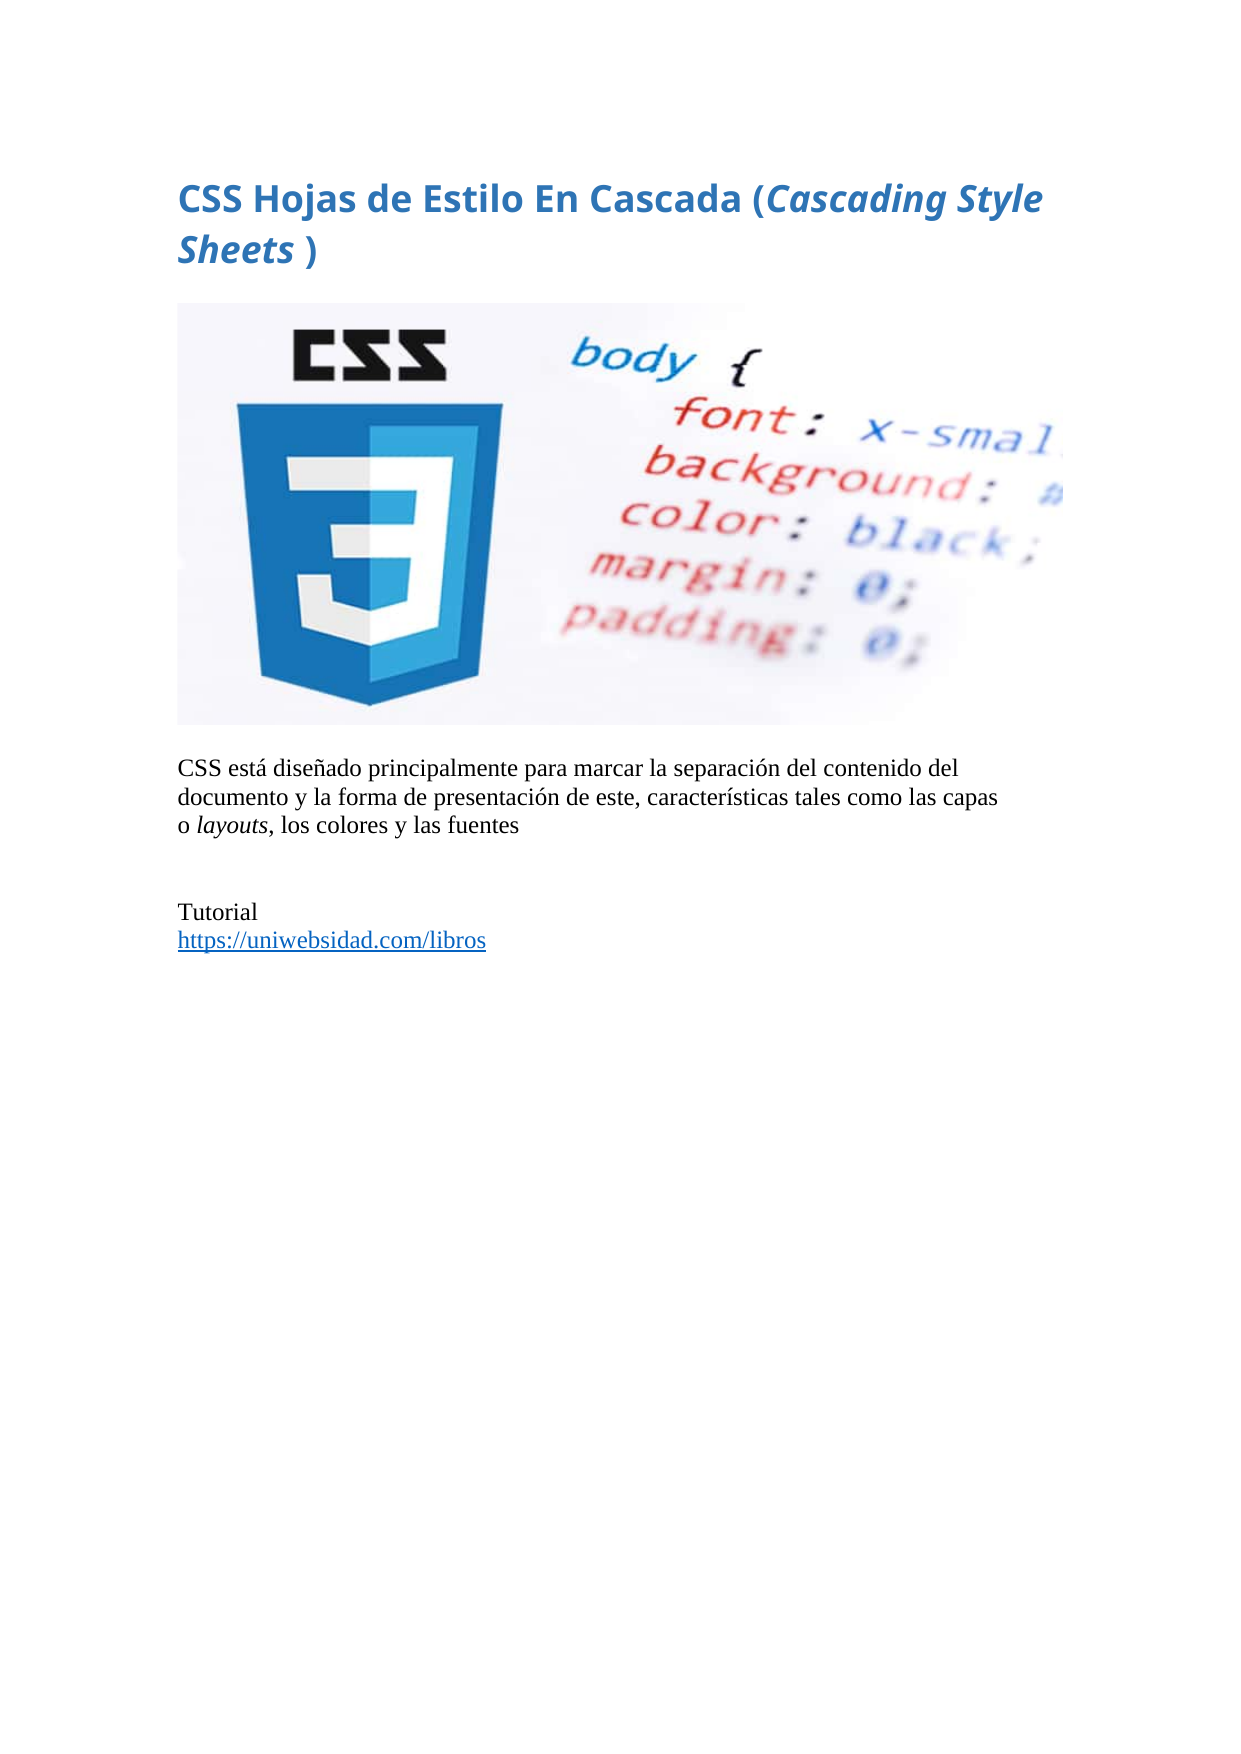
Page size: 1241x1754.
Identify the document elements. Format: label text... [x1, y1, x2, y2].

text https://uniwebsidad.com/libros [177, 925, 1063, 954]
text CSS está diseñado principalmente para marcar la separación del contenido del documento y la forma de presentación de este, características tales como las capas o layouts, los colores y las fuentes [177, 753, 1063, 839]
picture [177, 303, 1063, 725]
subtitle CSS Hojas de Estilo En Cascada (Cascading Style Sheets ) [177, 173, 1063, 275]
text Tutorial [177, 897, 1063, 925]
